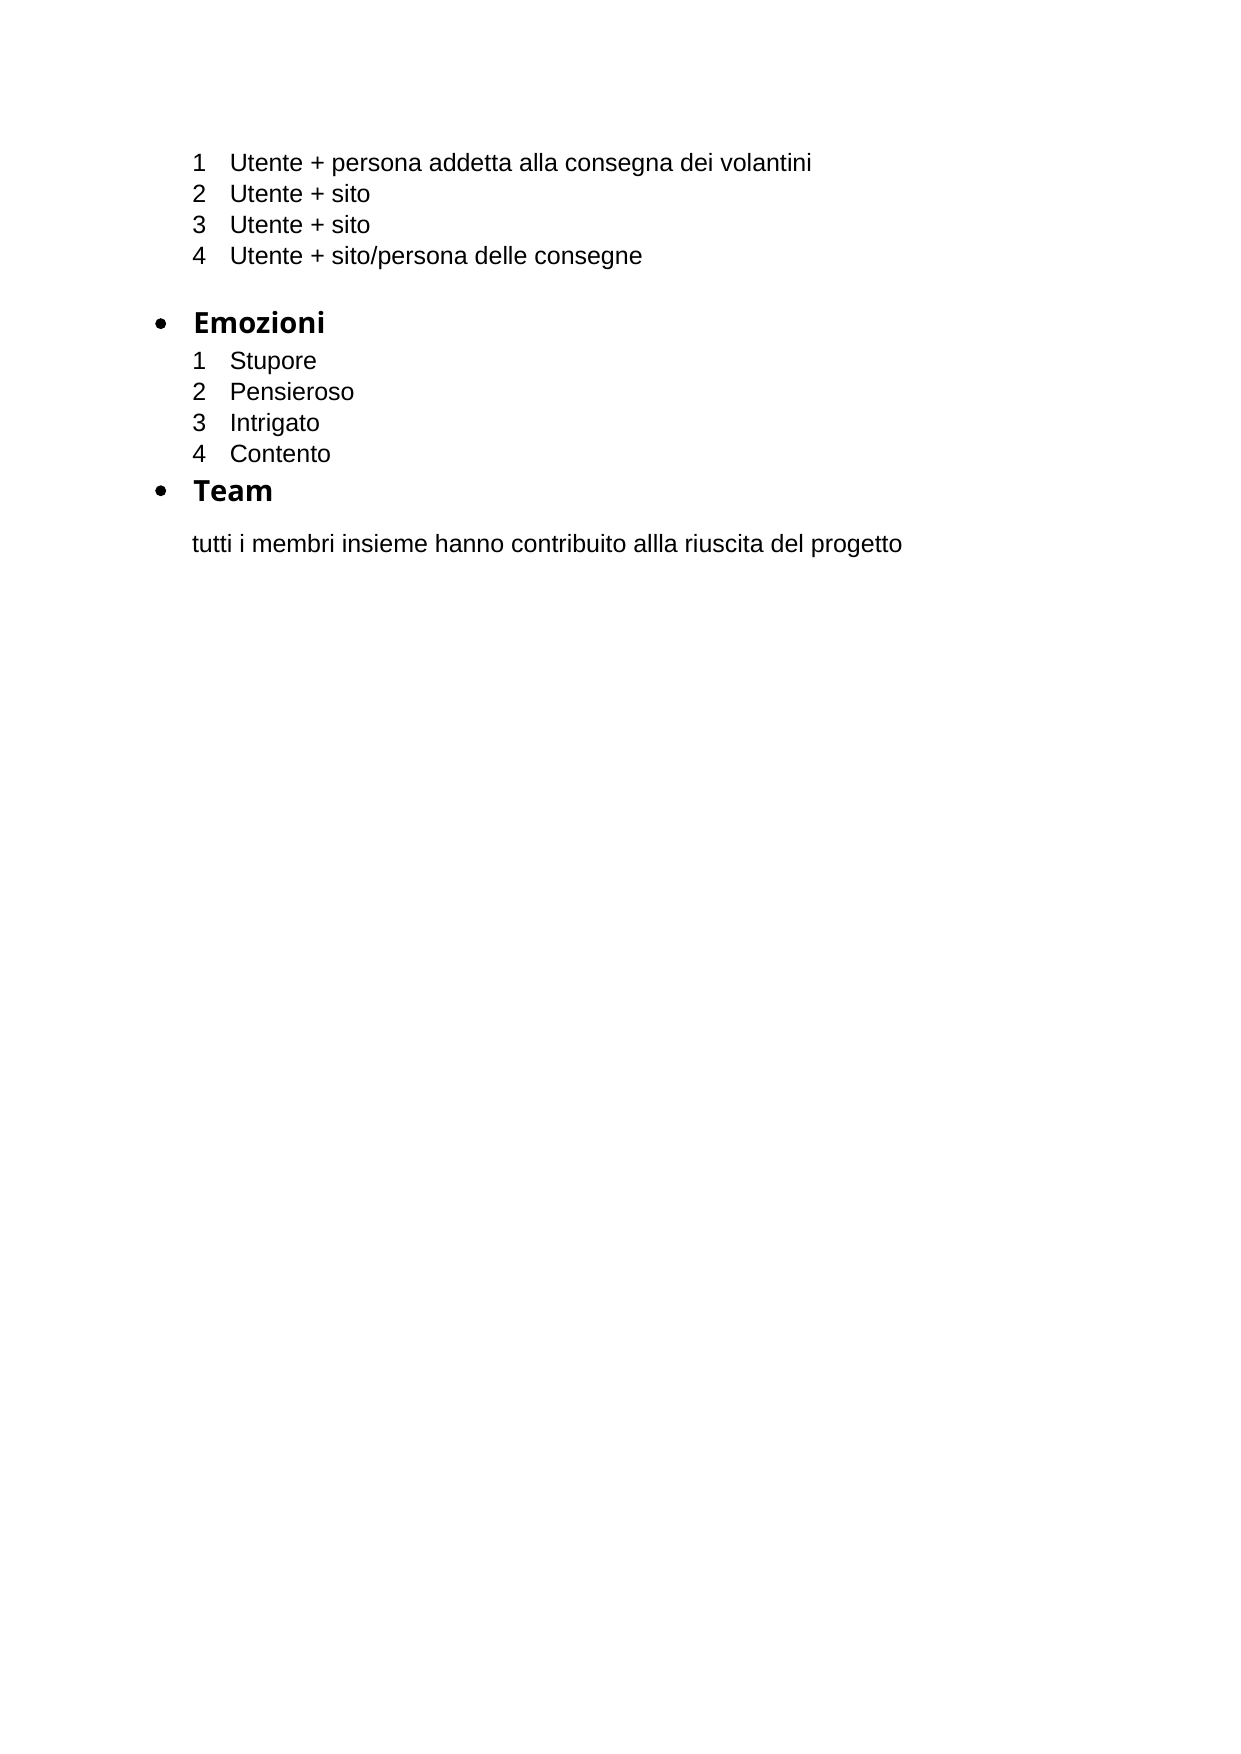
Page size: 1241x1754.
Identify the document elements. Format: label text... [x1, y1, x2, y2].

list Pensieroso [192, 377, 1122, 405]
text tutti i membri insieme hanno contribuito allla riuscita del progetto [192, 529, 1122, 558]
list Stupore [192, 346, 1122, 374]
list Utente + persona addetta alla consegna dei volantini [192, 148, 1122, 176]
list Utente + sito [192, 210, 1122, 238]
list Emozioni [156, 303, 1122, 342]
list Utente + sito [192, 179, 1122, 207]
list Team [156, 470, 1122, 509]
list Intrigato [192, 408, 1122, 436]
list Contento [192, 439, 1122, 467]
list Utente + sito/persona delle consegne [192, 241, 1122, 269]
